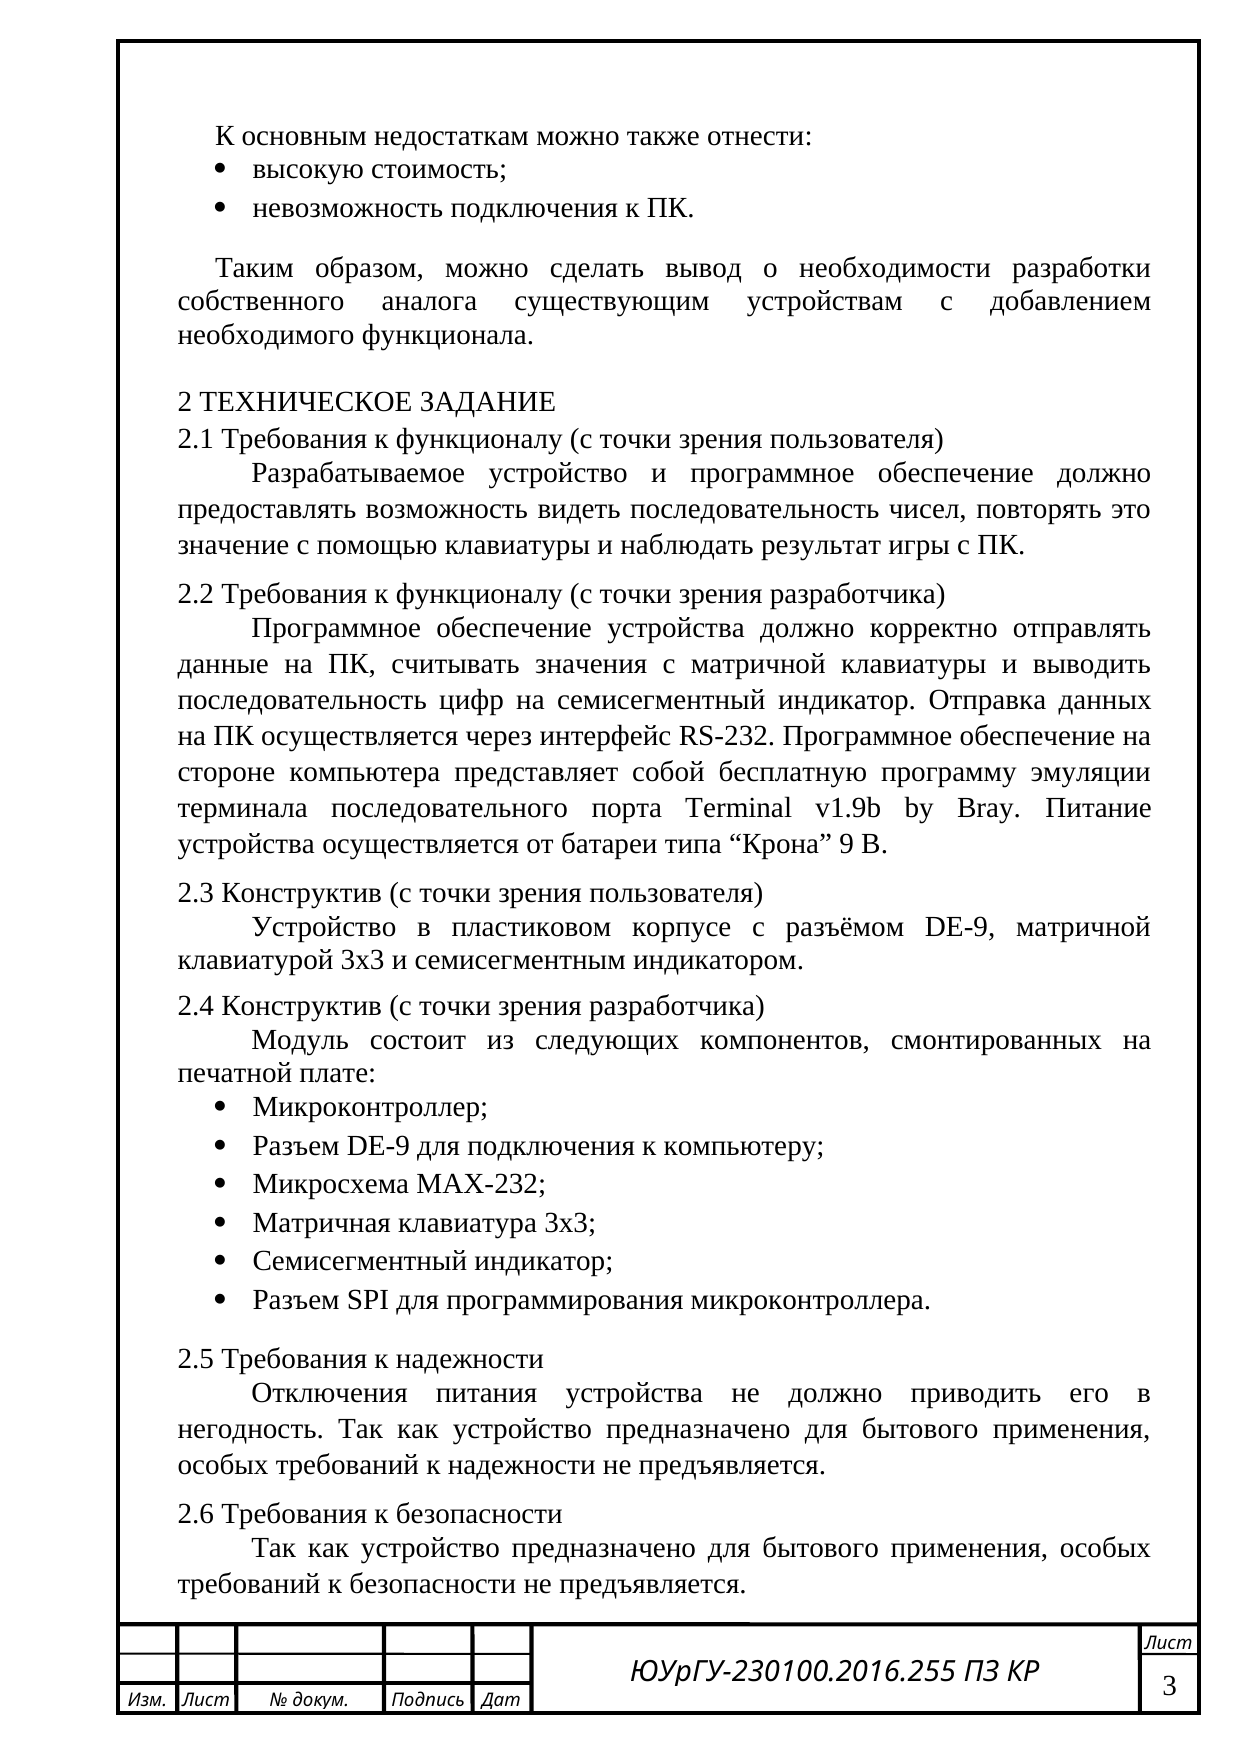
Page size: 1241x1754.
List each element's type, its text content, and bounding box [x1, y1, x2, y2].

text 2.4 Конструктив (с точки зрения разработчика) [177, 988, 1152, 1022]
text Разрабатываемое устройство и программное обеспечение должно предоставлять возможность видеть последовательность чисел, повторять это значение с помощью клавиатуры и наблюдать результат игры с ПК. [177, 455, 1152, 561]
text 2.6 Требования к безопасности [177, 1496, 1152, 1530]
text К основным недостаткам можно также отнести: [215, 118, 1152, 152]
list Разъем DE-9 для подключения к компьютеру; [215, 1128, 1152, 1161]
text Программное обеспечение устройства должно корректно отправлять данные на ПК, считывать значения с матричной клавиатуры и выводить последовательность цифр на семисегментный индикатор. Отправка данных на ПК осуществляется через интерфейс RS-232. Программное обеспечение на стороне компьютера представляет собой бесплатную программу эмуляции терминала последовательного порта Terminal v1.9b by Bray. Питание устройства осуществляется от батареи типа “Крона” 9 В. [177, 610, 1152, 860]
text Модуль состоит из следующих компонентов, смонтированных на печатной плате: [177, 1022, 1152, 1089]
text Устройство в пластиковом корпусе с разъёмом DE-9, матричной клавиатурой 3х3 и семисегментным индикатором. [177, 909, 1152, 976]
text 2.1 Требования к функционалу (с точки зрения пользователя) [177, 422, 1152, 455]
text 2.5 Требования к надежности [177, 1342, 1152, 1375]
list Матричная клавиатура 3х3; [215, 1205, 1152, 1238]
list Семисегментный индикатор; [215, 1243, 1152, 1277]
text Таким образом, можно сделать вывод о необходимости разработки собственного аналога существующим устройствам с добавлением необходимого функционала. [177, 250, 1152, 350]
text Отключения питания устройства не должно приводить его в негодность. Так как устройство предназначено для бытового применения, особых требований к надежности не предъявляется. [177, 1375, 1152, 1481]
list Микроконтроллер; [215, 1089, 1152, 1123]
list Разъем SPI для программирования микроконтроллера. [215, 1282, 1152, 1316]
text 2.3 Конструктив (с точки зрения пользователя) [177, 875, 1152, 909]
text 2 ТЕХНИЧЕСКОЕ ЗАДАНИЕ [177, 384, 1152, 417]
text 2.2 Требования к функционалу (с точки зрения разработчика) [177, 576, 1152, 610]
list Микросхема MAX-232; [215, 1166, 1152, 1200]
list невозможность подключения к ПК. [215, 190, 1152, 224]
list высокую стоимость; [215, 152, 1152, 185]
text Так как устройство предназначено для бытового применения, особых требований к безопасности не предъявляется. [177, 1530, 1152, 1599]
